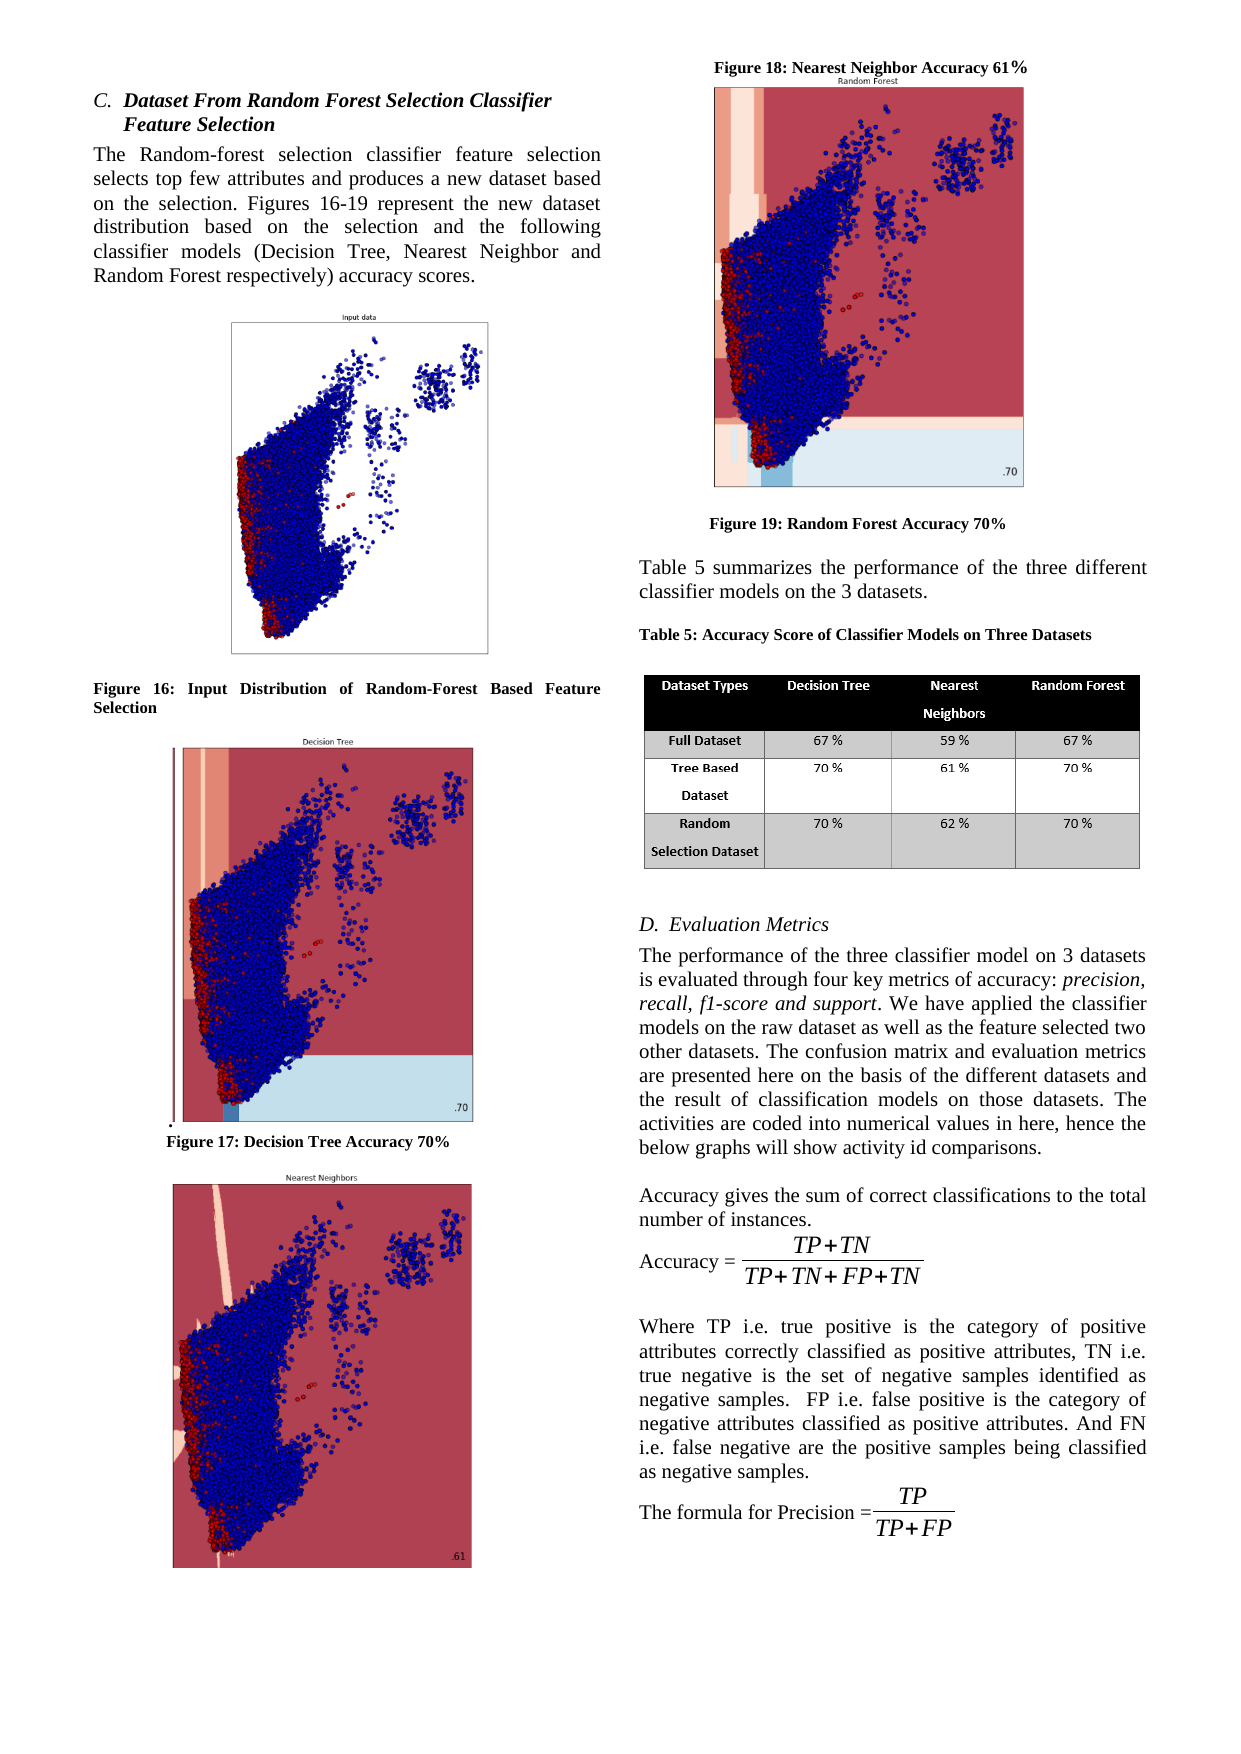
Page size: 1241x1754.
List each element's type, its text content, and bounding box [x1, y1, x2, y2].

picture [172, 738, 476, 1128]
text Accuracy = [639, 1231, 1147, 1290]
subtitle Dataset From Random Forest Selection Classifier Feature Selection [93, 88, 601, 136]
text Figure 18: Nearest Neighbor Accuracy 61% [639, 56, 1147, 78]
picture [638, 665, 1146, 879]
text The performance of the three classifier model on 3 datasets is evaluated through four key metrics of accuracy: precision, recall, f1-score and support. We have applied the classifier models on the raw dataset as well as the feature selected two other datasets. The confusion matrix and evaluation metrics are presented here on the basis of the different datasets and the result of classification models on those datasets. The activities are coded into numerical values in here, hence the below graphs will show activity id comparisons. [639, 943, 1147, 1159]
text Table 5: Accuracy Score of Classifier Models on Three Datasets [639, 624, 1147, 644]
text The Random-forest selection classifier feature selection selects top few attributes and produces a new dataset based on the selection. Figures 16-19 represent the new dataset distribution based on the selection and the following classifier models (Decision Tree, Nearest Neighbor and Random Forest respectively) accuracy scores. [93, 142, 601, 287]
picture [713, 77, 1026, 493]
subtitle Evaluation Metrics [639, 912, 1147, 936]
text The formula for Precision = [639, 1483, 1147, 1542]
text Where TP i.e. true positive is the category of positive attributes correctly classified as positive attributes, TN i.e. true negative is the set of negative samples identified as negative samples. FP i.e. false positive is the category of negative attributes classified as positive attributes. And FN i.e. false negative are the positive samples being classified as negative samples. [639, 1314, 1147, 1483]
text Figure 16: Input Distribution of Random-Forest Based Feature Selection [93, 679, 601, 717]
text Figure 19: Random Forest Accuracy 70% [639, 514, 1147, 533]
text Table 5 summarizes the performance of the three different classifier models on the 3 datasets. [639, 555, 1147, 603]
picture [168, 1172, 472, 1568]
picture [225, 310, 494, 655]
text Accuracy gives the sum of correct classifications to the total number of instances. [639, 1183, 1147, 1231]
text Figure 17: Decision Tree Accuracy 70% [93, 1132, 601, 1151]
